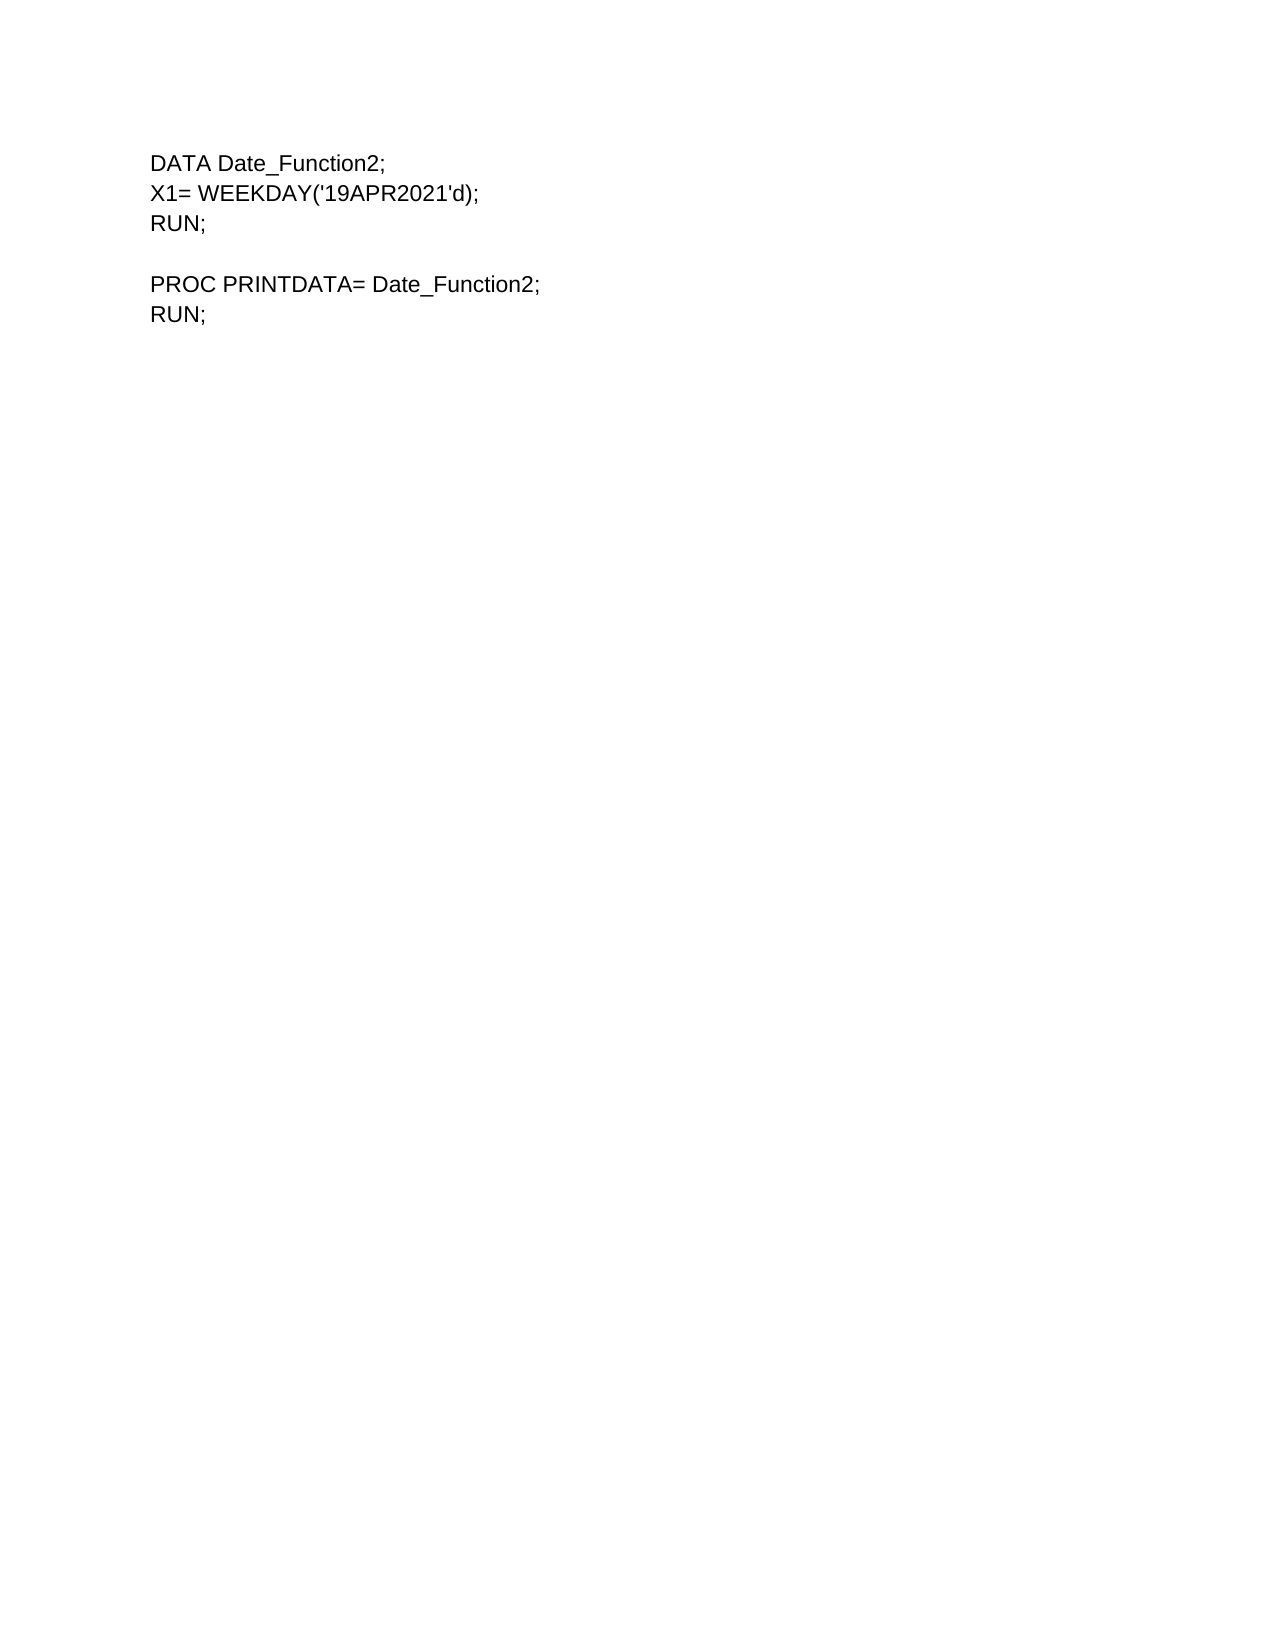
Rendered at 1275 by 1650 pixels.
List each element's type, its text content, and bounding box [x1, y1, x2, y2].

text DATA Date_Function2; [150, 150, 1125, 176]
text RUN; [150, 210, 1125, 237]
text RUN; [150, 301, 1125, 327]
text X1= WEEKDAY('19APR2021'd); [150, 180, 1125, 207]
text PROC PRINTDATA= Date_Function2; [150, 271, 1125, 297]
